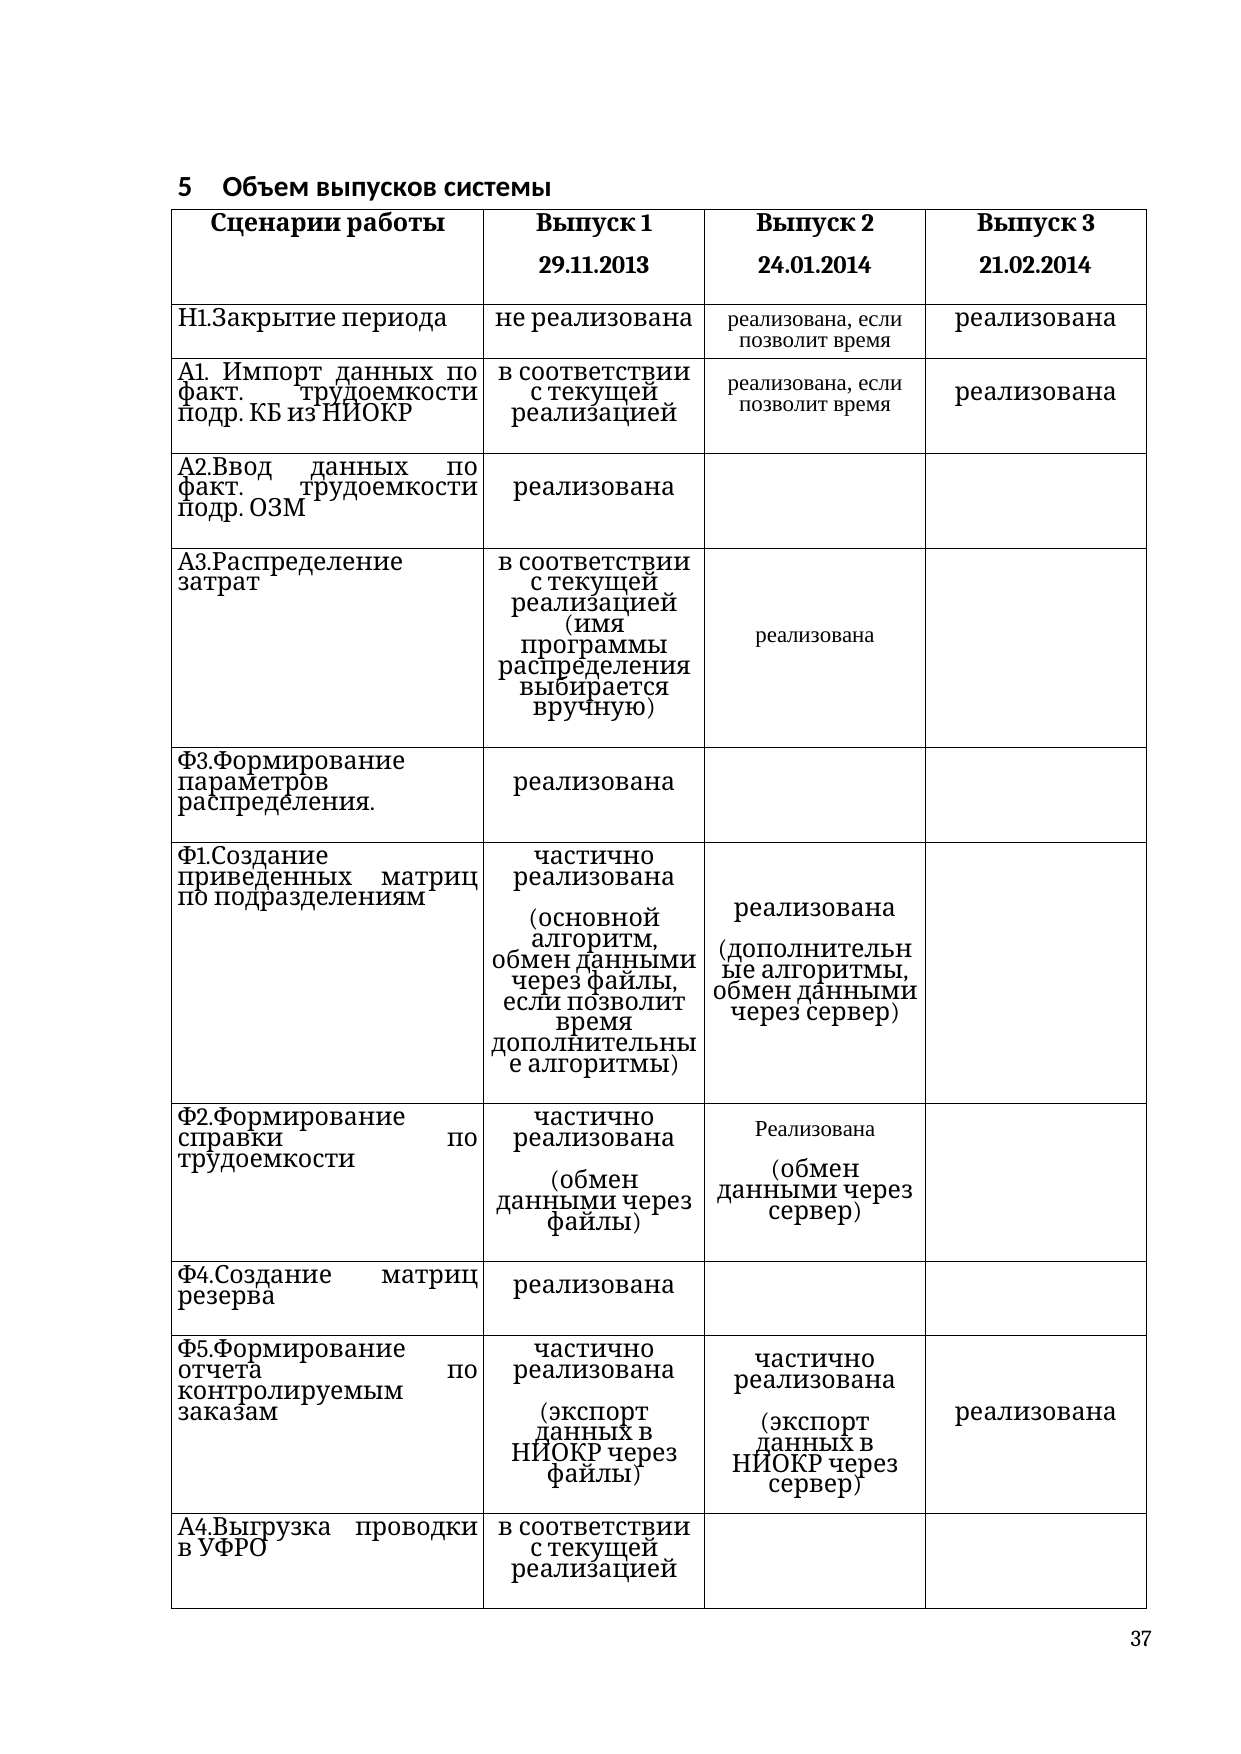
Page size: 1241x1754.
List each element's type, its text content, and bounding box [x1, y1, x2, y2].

table_cell А1. Импорт данных по факт. трудоемкости подр. КБ из НИОКР [172, 359, 483, 452]
table_cell Ф5.Формирование отчета по контролируемым заказам [172, 1336, 483, 1513]
table_cell не реализована [484, 305, 704, 357]
table_cell реализована [926, 305, 1146, 357]
table_cell в соответствии с текущей реализацией [484, 359, 704, 452]
table_cell реализована, если позволит время [705, 305, 925, 357]
table_header Выпуск 3 21.02.2014 [926, 210, 1146, 304]
table_cell Реализована (обмен данными через сервер) [705, 1104, 925, 1261]
table_cell частично реализована (основной алгоритм, обмен данными через файлы, если позволит время дополнительные алгоритмы) [484, 843, 704, 1103]
table_cell [926, 1262, 1146, 1335]
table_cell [484, 1514, 704, 1608]
table_header Выпуск 1 29.11.2013 [484, 210, 704, 304]
table_cell частично реализована (обмен данными через файлы) [484, 1104, 704, 1261]
table_cell [926, 454, 1146, 547]
table_cell частично реализована (экспорт данных в НИОКР через сервер) [705, 1336, 925, 1513]
text Объем выпусков системы [177, 168, 1152, 204]
table_cell [926, 1104, 1146, 1261]
table_cell реализована [926, 1336, 1146, 1513]
table_cell Ф2.Формирование справки по трудоемкости [172, 1104, 483, 1261]
table_cell [926, 843, 1146, 1103]
table_cell Н1.Закрытие периода [172, 305, 483, 357]
table_cell [926, 549, 1146, 747]
table_cell А4.Выгрузка проводки в УФРО [172, 1514, 483, 1608]
table_cell [926, 748, 1146, 842]
table_cell [926, 1514, 1146, 1608]
table_cell реализована [705, 549, 925, 747]
table_cell [705, 1514, 925, 1608]
table_cell Ф4.Создание матриц резерва [172, 1262, 483, 1335]
table_cell А2.Ввод данных по факт. трудоемкости подр. ОЗМ [172, 454, 483, 547]
table_header Сценарии работы [172, 210, 483, 304]
table_cell Ф3.Формирование параметров распределения. [172, 748, 483, 842]
table_cell [705, 454, 925, 547]
table_cell реализована, если позволит время [705, 359, 925, 452]
table_cell [705, 1262, 925, 1335]
table_cell реализована (дополнительные алгоритмы, обмен данными через сервер) [705, 843, 925, 1103]
table_cell частично реализована (экспорт данных в НИОКР через файлы) [484, 1336, 704, 1513]
table_header Выпуск 2 24.01.2014 [705, 210, 925, 304]
table_cell реализована [926, 359, 1146, 452]
table_cell реализована [484, 748, 704, 842]
table_cell Ф1.Создание приведенных матриц по подразделениям [172, 843, 483, 1103]
table_cell в соответствии с текущей реализацией (имя программы распределения выбирается вручную) [484, 549, 704, 747]
table_cell А3.Распределение затрат [172, 549, 483, 747]
table_cell реализована [484, 454, 704, 547]
table_cell реализована [484, 1262, 704, 1335]
table_cell [705, 748, 925, 842]
